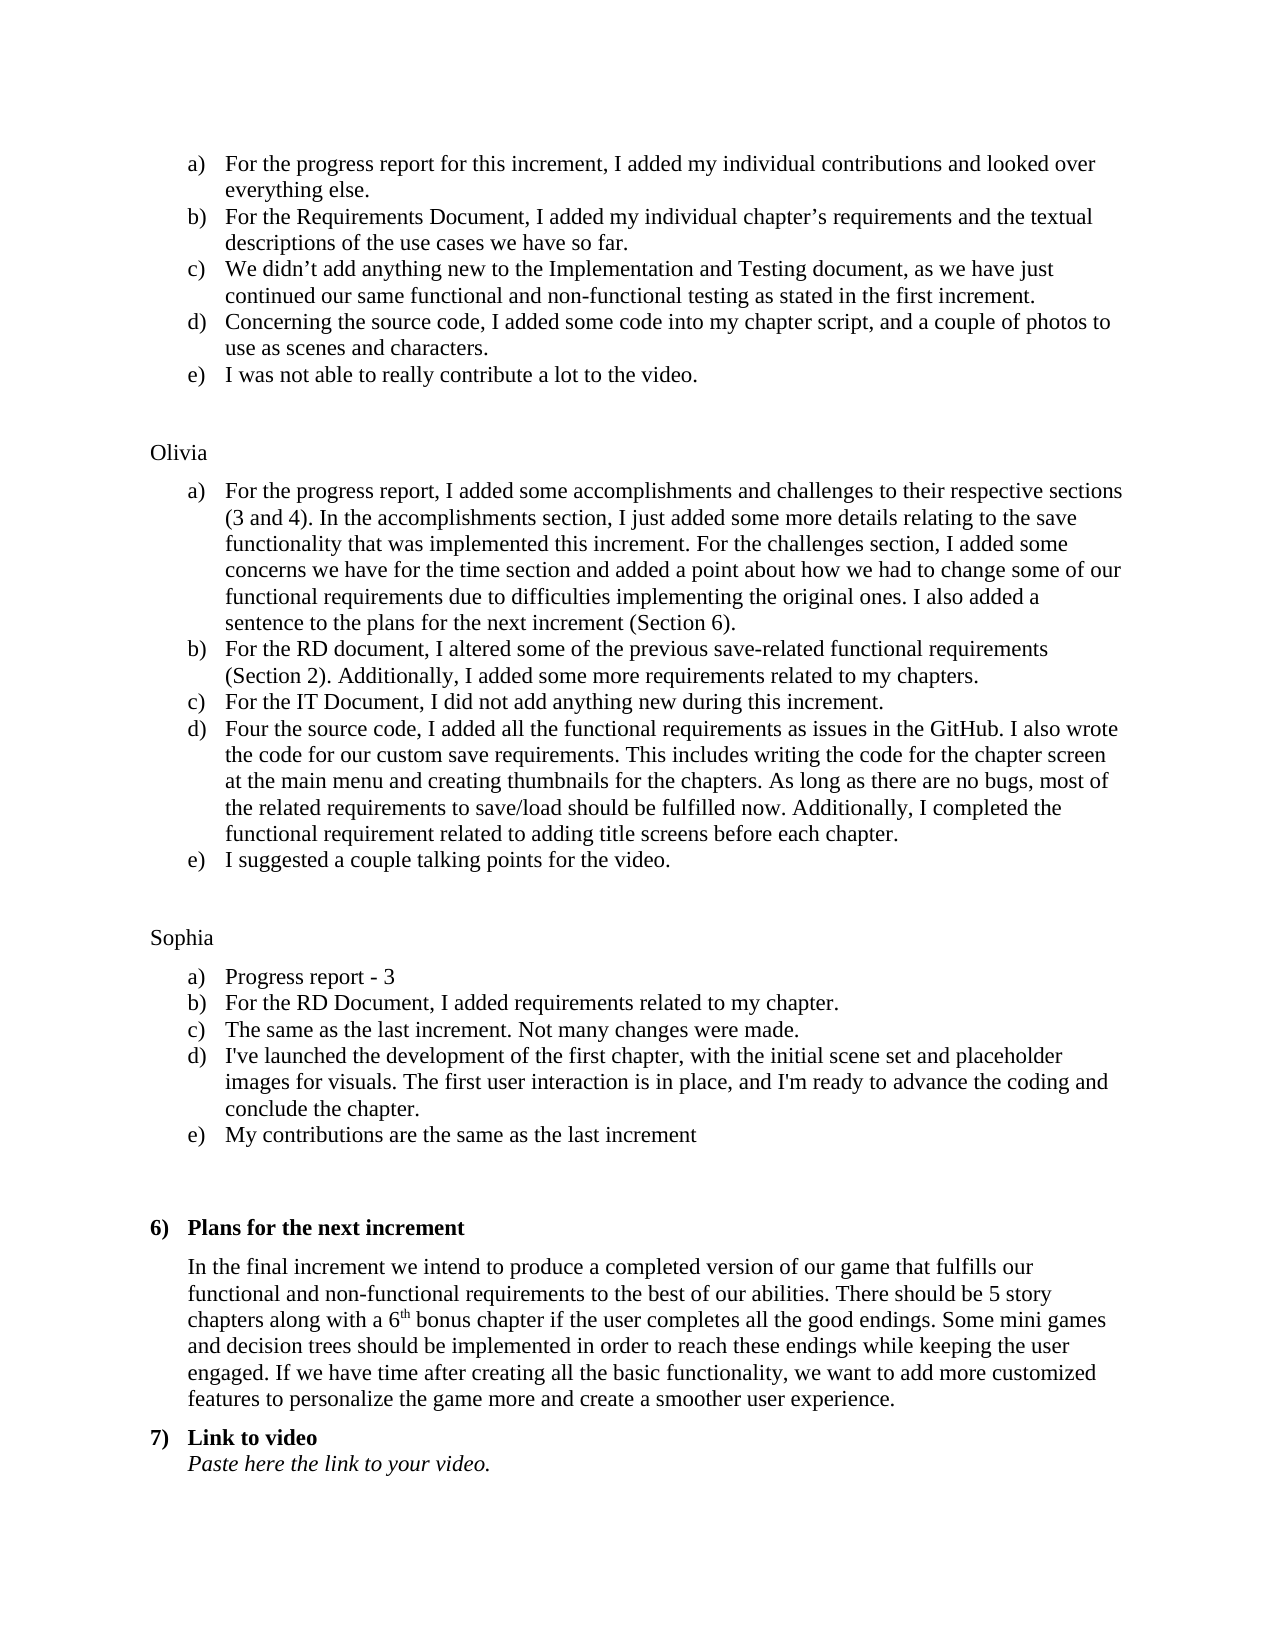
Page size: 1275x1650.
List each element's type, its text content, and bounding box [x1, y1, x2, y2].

list For the Requirements Document, I added my individual chapter’s requirements and the textual descriptions of the use cases we have so far. [187, 203, 1125, 255]
text Olivia [150, 438, 1125, 465]
list I suggested a couple talking points for the video. [187, 846, 1125, 873]
list Plans for the next increment [150, 1214, 1125, 1241]
list The same as the last increment. Not many changes were made. [187, 1016, 1125, 1042]
list We didn’t add anything new to the Implementation and Testing document, as we have just continued our same functional and non-functional testing as stated in the first increment. [187, 255, 1125, 308]
list Progress report - 3 [187, 963, 1125, 989]
text Sophia [150, 924, 1125, 950]
list My contributions are the same as the last increment [187, 1121, 1125, 1147]
list For the IT Document, I did not add anything new during this increment. [187, 688, 1125, 714]
list For the progress report for this increment, I added my individual contributions and looked over everything else. [187, 150, 1125, 203]
list Paste here the link to your video. [187, 1450, 1125, 1477]
list Concerning the source code, I added some code into my chapter script, and a couple of photos to use as scenes and characters. [187, 308, 1125, 361]
list For the RD document, I altered some of the previous save-related functional requirements (Section 2). Additionally, I added some more requirements related to my chapters. [187, 636, 1125, 688]
list I've launched the development of the first chapter, with the initial scene set and placeholder images for visuals. The first user interaction is in place, and I'm ready to advance the coding and conclude the chapter. [187, 1042, 1125, 1121]
list For the progress report, I added some accomplishments and challenges to their respective sections (3 and 4). In the accomplishments section, I just added some more details relating to the save functionality that was implemented this increment. For the challenges section, I added some concerns we have for the time section and added a point about how we had to change some of our functional requirements due to difficulties implementing the original ones. I also added a sentence to the plans for the next increment (Section 6). [187, 477, 1125, 636]
list For the RD Document, I added requirements related to my chapter. [187, 989, 1125, 1016]
list Four the source code, I added all the functional requirements as issues in the GitHub. I also wrote the code for our custom save requirements. This includes writing the code for the chapter screen at the main menu and creating thumbnails for the chapters. As long as there are no bugs, most of the related requirements to save/load should be fulfilled now. Additionally, I completed the functional requirement related to adding title screens before each chapter. [187, 714, 1125, 846]
list I was not able to really contribute a lot to the video. [187, 361, 1125, 387]
list Link to video [150, 1424, 1125, 1450]
text In the final increment we intend to produce a completed version of our game that fulfills our functional and non-functional requirements to the best of our abilities. There should be 5 story chapters along with a 6th bonus chapter if the user completes all the good endings. Some mini games and decision trees should be implemented in order to reach these endings while keeping the user engaged. If we have time after creating all the basic functionality, we want to add more customized features to personalize the game more and create a smoother user experience. [187, 1253, 1125, 1411]
